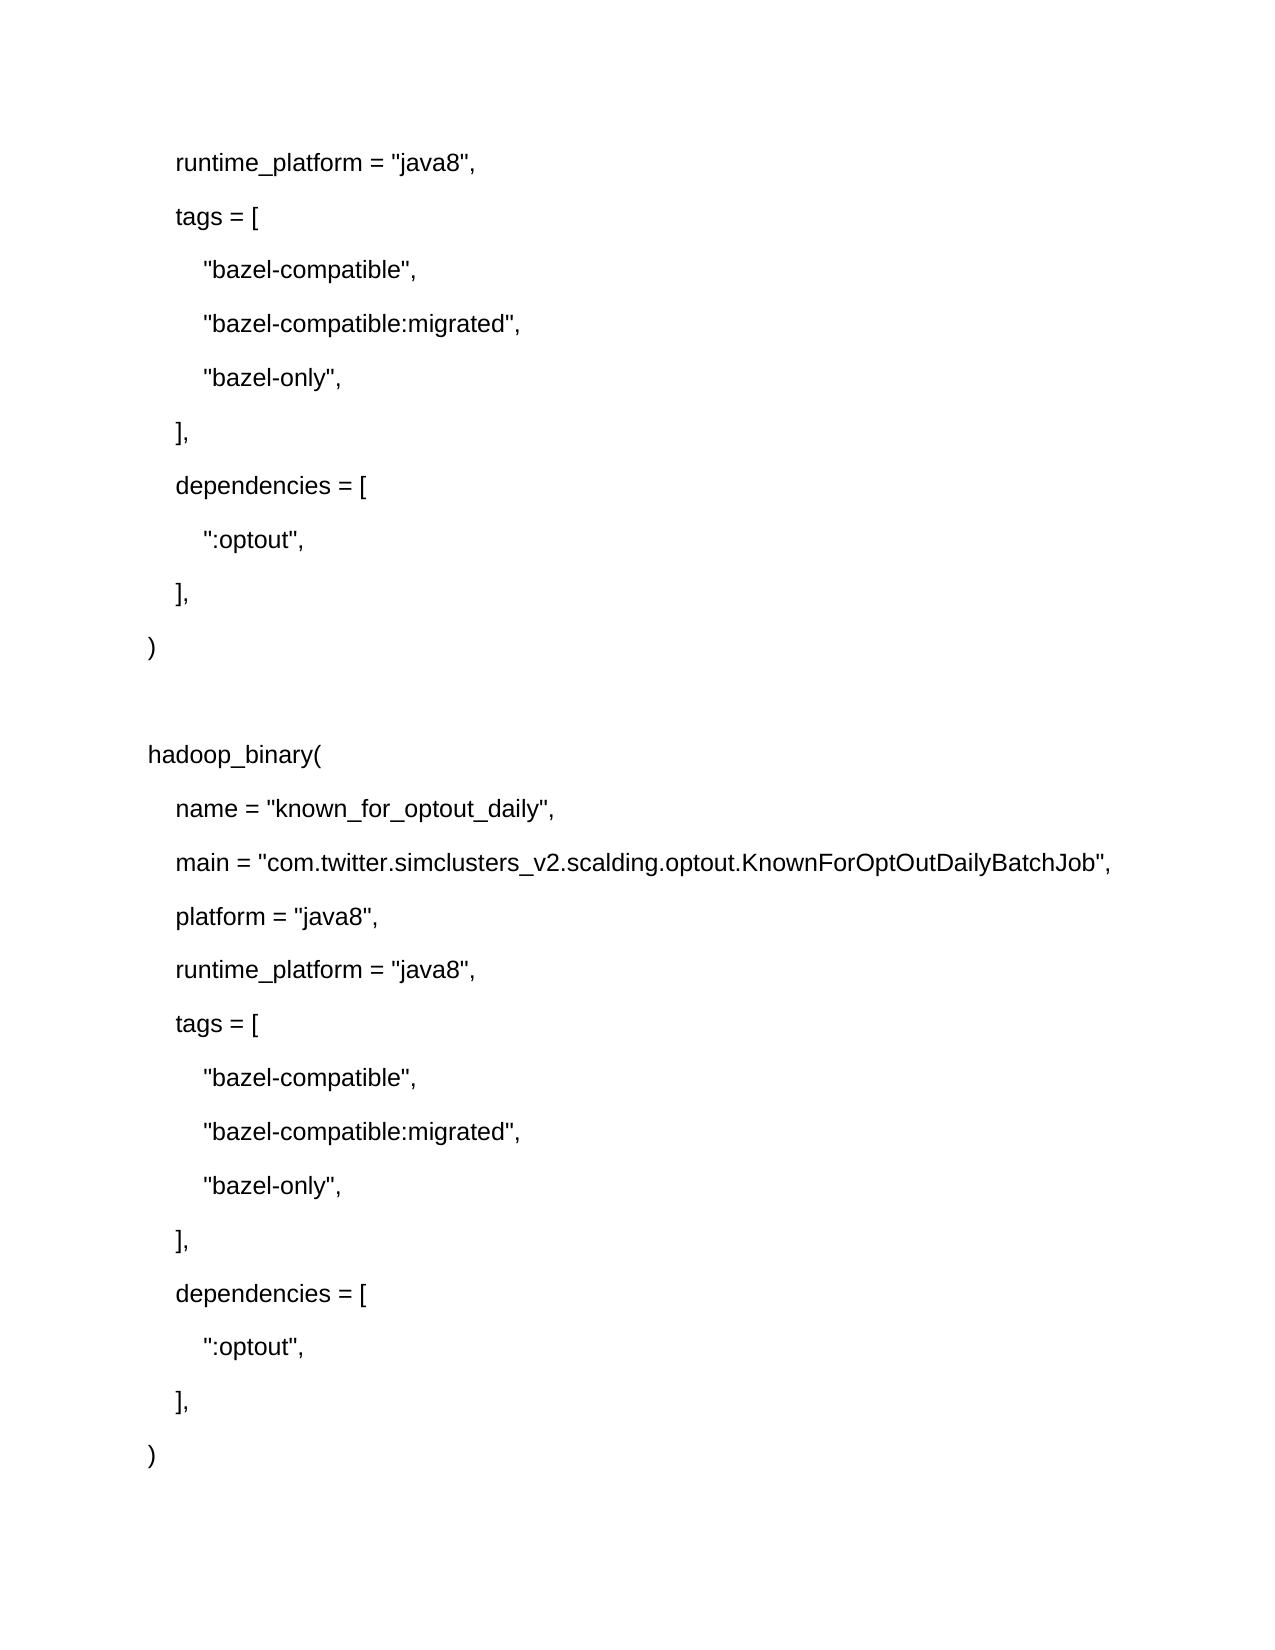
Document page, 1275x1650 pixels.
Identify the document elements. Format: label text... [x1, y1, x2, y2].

text "bazel-compatible:migrated", [148, 309, 1127, 338]
text dependencies = [ [148, 471, 1127, 499]
text ], [148, 1225, 1127, 1253]
text ":optout", [148, 1332, 1127, 1361]
text main = "com.twitter.simclusters_v2.scalding.optout.KnownForOptOutDailyBatchJob", [148, 848, 1127, 876]
text dependencies = [ [148, 1278, 1127, 1307]
text platform = "java8", [148, 902, 1127, 930]
text "bazel-compatible:migrated", [148, 1117, 1127, 1146]
text ], [148, 578, 1127, 607]
text runtime_platform = "java8", [148, 148, 1127, 176]
text ) [148, 632, 1127, 661]
text tags = [ [148, 201, 1127, 230]
text runtime_platform = "java8", [148, 955, 1127, 984]
text "bazel-compatible", [148, 255, 1127, 284]
text tags = [ [148, 1009, 1127, 1038]
text ], [148, 417, 1127, 446]
text hadoop_binary( [148, 740, 1127, 769]
text "bazel-only", [148, 363, 1127, 392]
text name = "known_for_optout_daily", [148, 794, 1127, 823]
text "bazel-compatible", [148, 1063, 1127, 1092]
text "bazel-only", [148, 1171, 1127, 1199]
text ":optout", [148, 524, 1127, 553]
text ], [148, 1386, 1127, 1415]
text ) [148, 1440, 1127, 1469]
